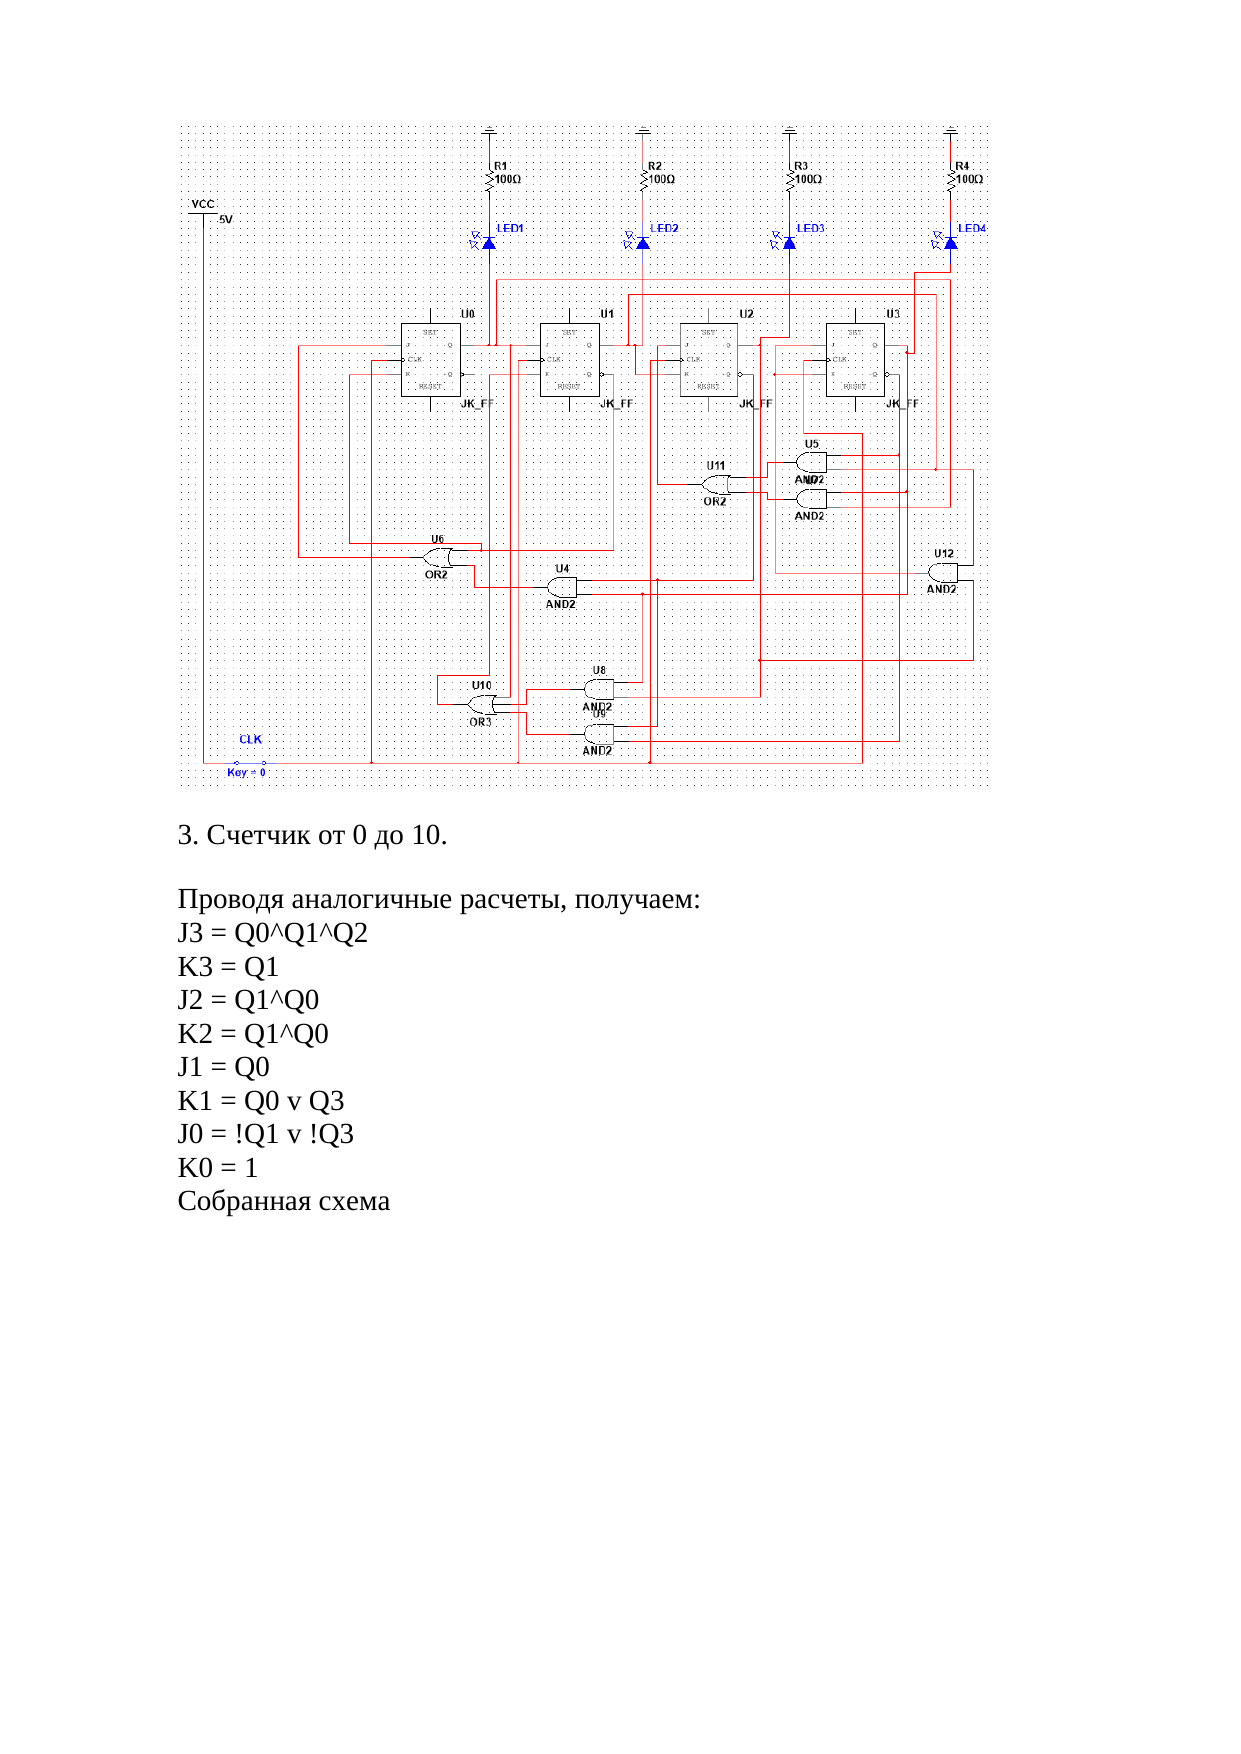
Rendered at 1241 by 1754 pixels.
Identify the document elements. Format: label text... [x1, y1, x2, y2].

text K3 = Q1 [177, 949, 1152, 982]
picture [177, 118, 994, 792]
text K1 = Q0 v Q3 [177, 1083, 1152, 1116]
text Собранная схема [177, 1183, 1152, 1217]
text J1 = Q0 [177, 1049, 1152, 1083]
text 3. Счетчик от 0 до 10. [177, 817, 1152, 850]
text Проводя аналогичные расчеты, получаем: [177, 882, 1152, 915]
text K2 = Q1^Q0 [177, 1016, 1152, 1049]
text J0 = !Q1 v !Q3 [177, 1116, 1152, 1150]
text J2 = Q1^Q0 [177, 982, 1152, 1016]
text K0 = 1 [177, 1150, 1152, 1183]
text J3 = Q0^Q1^Q2 [177, 915, 1152, 949]
